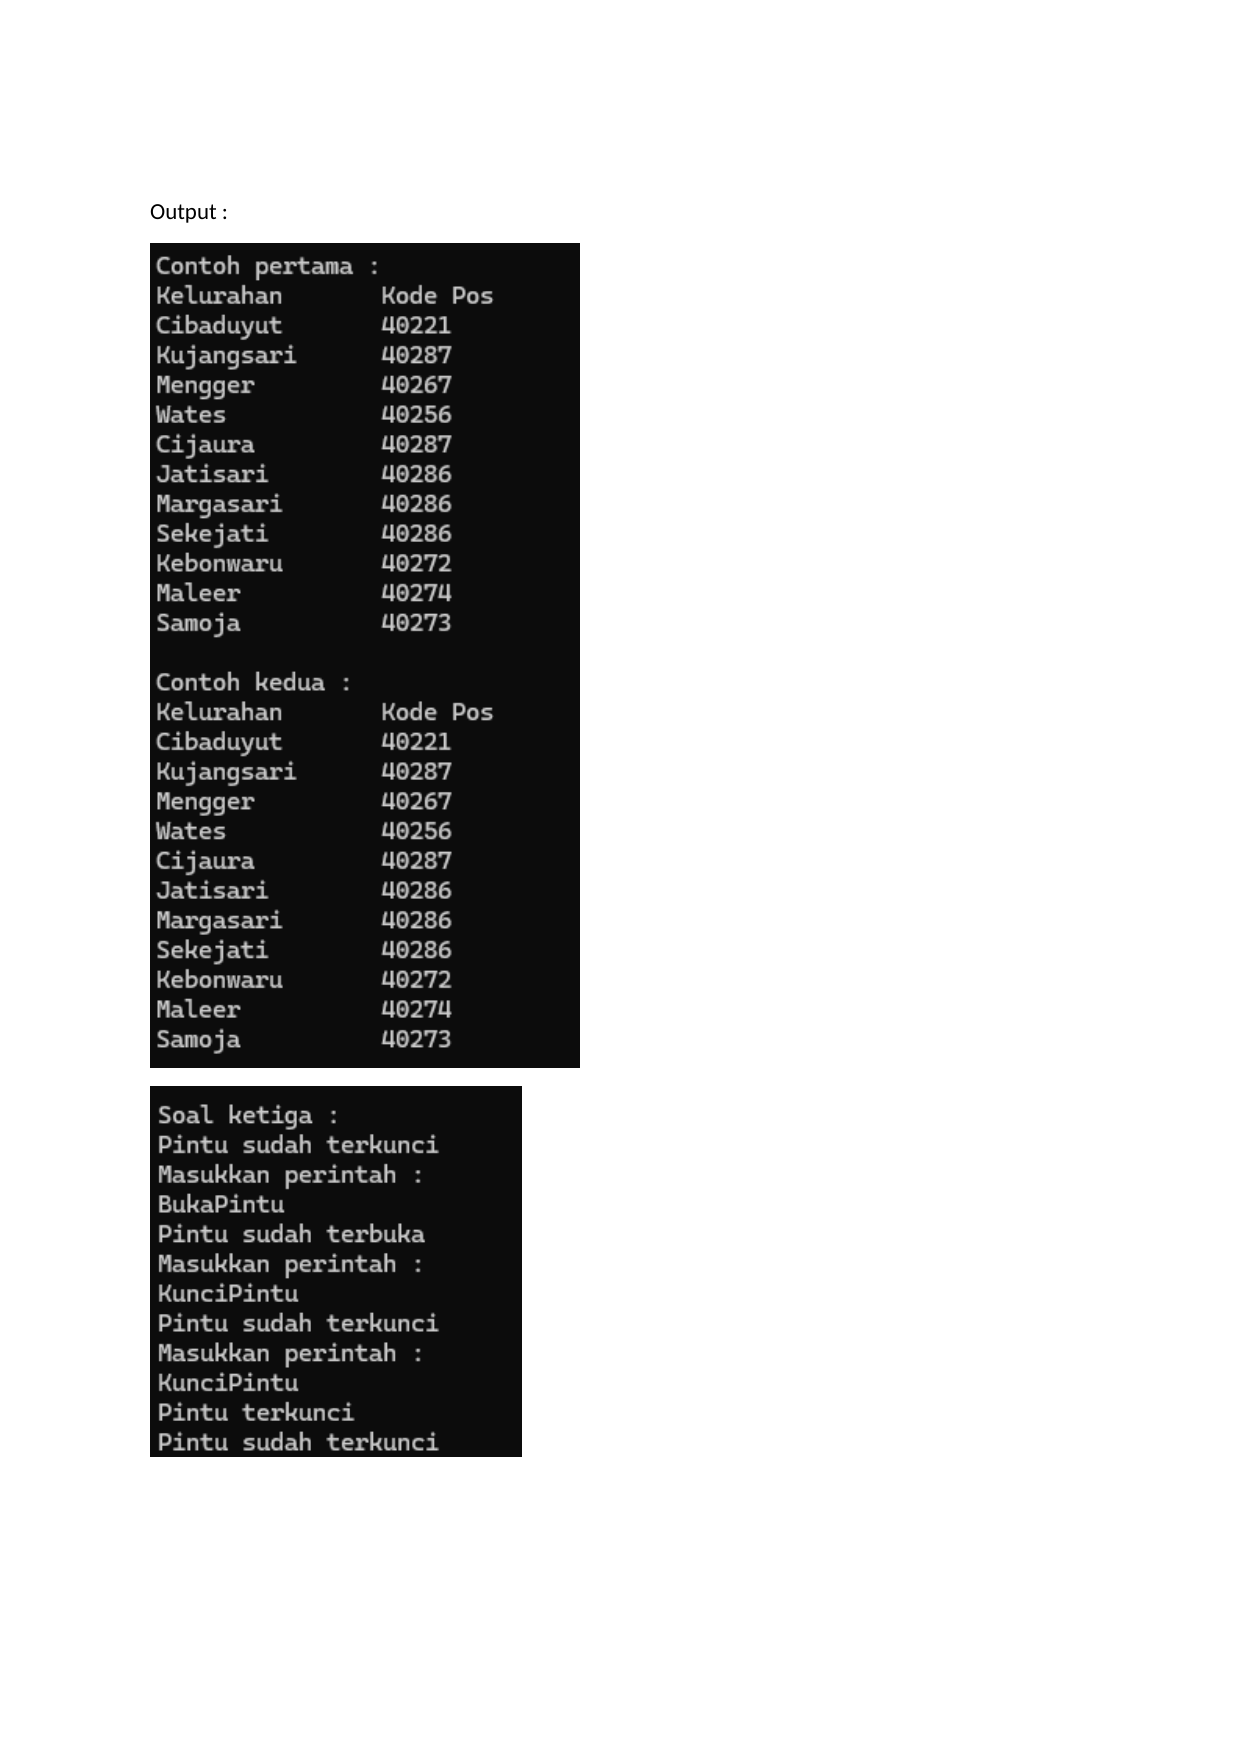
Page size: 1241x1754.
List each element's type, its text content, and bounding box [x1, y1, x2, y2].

text Output : [150, 197, 1090, 225]
picture [150, 1086, 522, 1457]
picture [150, 243, 580, 1068]
